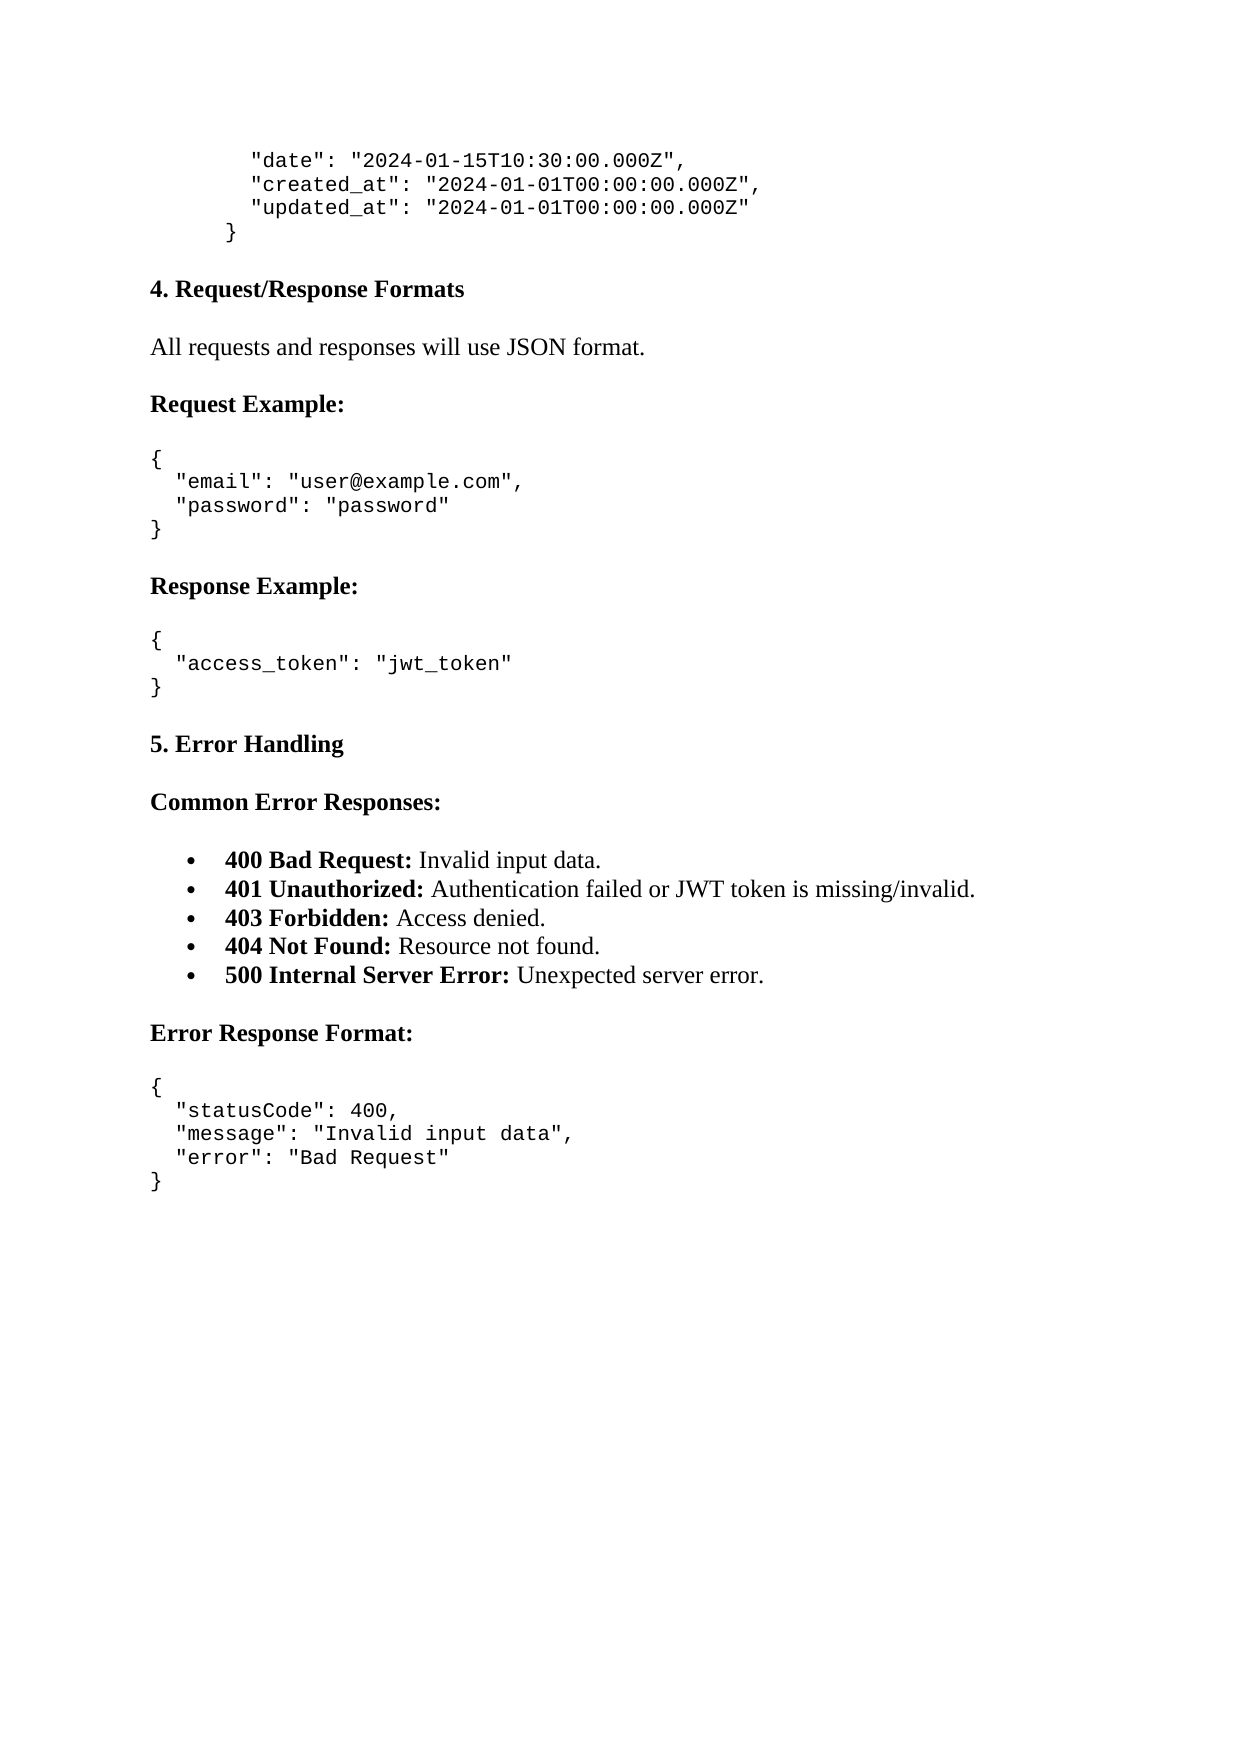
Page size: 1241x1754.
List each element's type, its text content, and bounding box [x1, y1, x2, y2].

list 400 Bad Request: Invalid input data. [187, 845, 1090, 874]
text Request Example: [150, 389, 1090, 418]
text Common Error Responses: [150, 787, 1090, 816]
list 404 Not Found: Resource not found. [187, 931, 1090, 960]
text All requests and responses will use JSON format. [150, 332, 1090, 360]
text { [150, 447, 1090, 471]
text 4. Request/Response Formats [150, 274, 1090, 302]
text "created_at": "2024-01-01T00:00:00.000Z", [225, 174, 1090, 197]
text "password": "password" [150, 495, 1090, 518]
list 403 Forbidden: Access denied. [187, 903, 1090, 931]
list 401 Unauthorized: Authentication failed or JWT token is missing/invalid. [187, 874, 1090, 903]
text "message": "Invalid input data", [150, 1123, 1090, 1147]
text { [150, 629, 1090, 653]
text Error Response Format: [150, 1018, 1090, 1047]
text "updated_at": "2024-01-01T00:00:00.000Z" [225, 197, 1090, 221]
text } [225, 221, 1090, 244]
text 5. Error Handling [150, 729, 1090, 758]
text } [150, 518, 1090, 542]
text "error": "Bad Request" [150, 1147, 1090, 1171]
text "access_token": "jwt_token" [150, 653, 1090, 676]
text Response Example: [150, 571, 1090, 600]
text } [150, 1171, 1090, 1194]
text "date": "2024-01-15T10:30:00.000Z", [225, 150, 1090, 174]
list 500 Internal Server Error: Unexpected server error. [187, 960, 1090, 989]
text { [150, 1076, 1090, 1099]
text "email": "user@example.com", [150, 471, 1090, 495]
text } [150, 676, 1090, 700]
text "statusCode": 400, [150, 1099, 1090, 1123]
